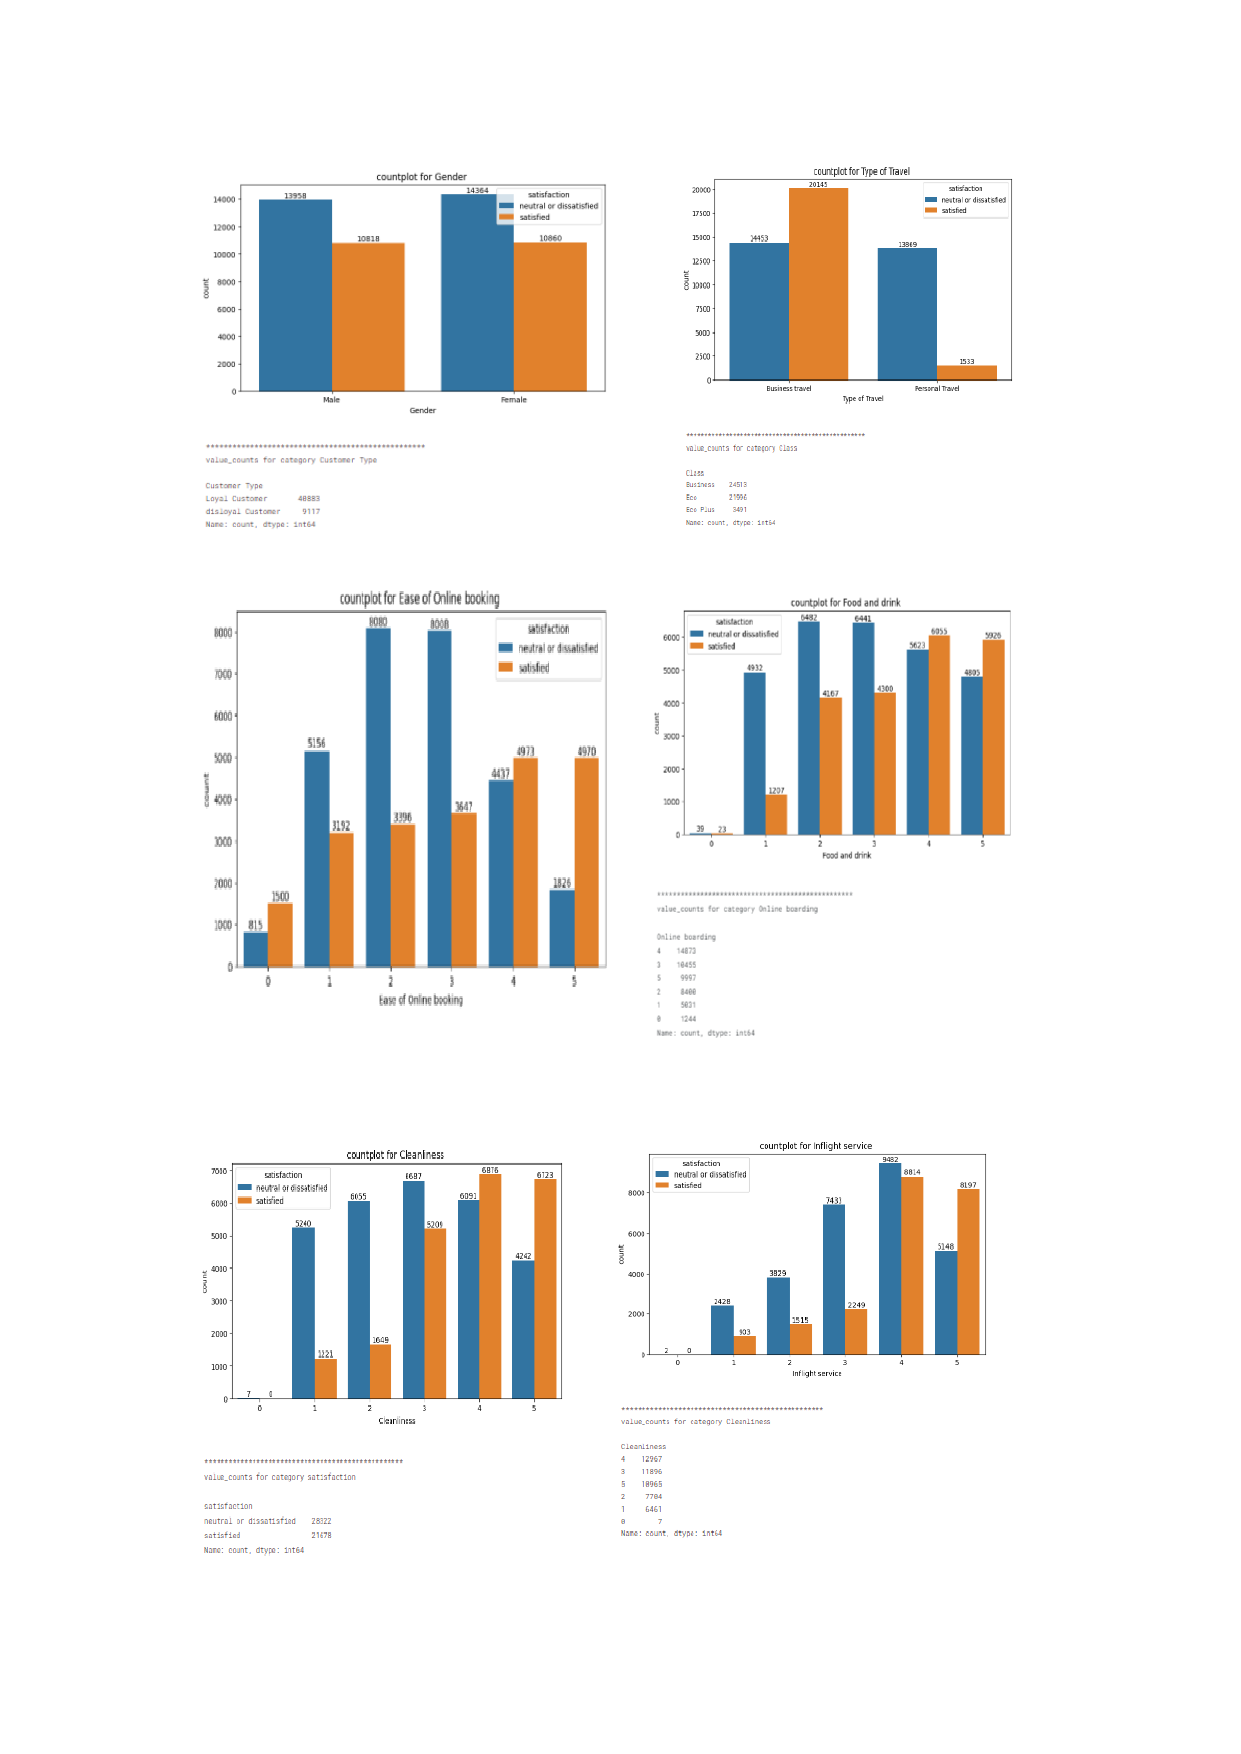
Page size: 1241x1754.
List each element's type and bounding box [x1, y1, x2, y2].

picture [187, 150, 1037, 542]
picture [187, 563, 1047, 1057]
picture [187, 1129, 1014, 1556]
